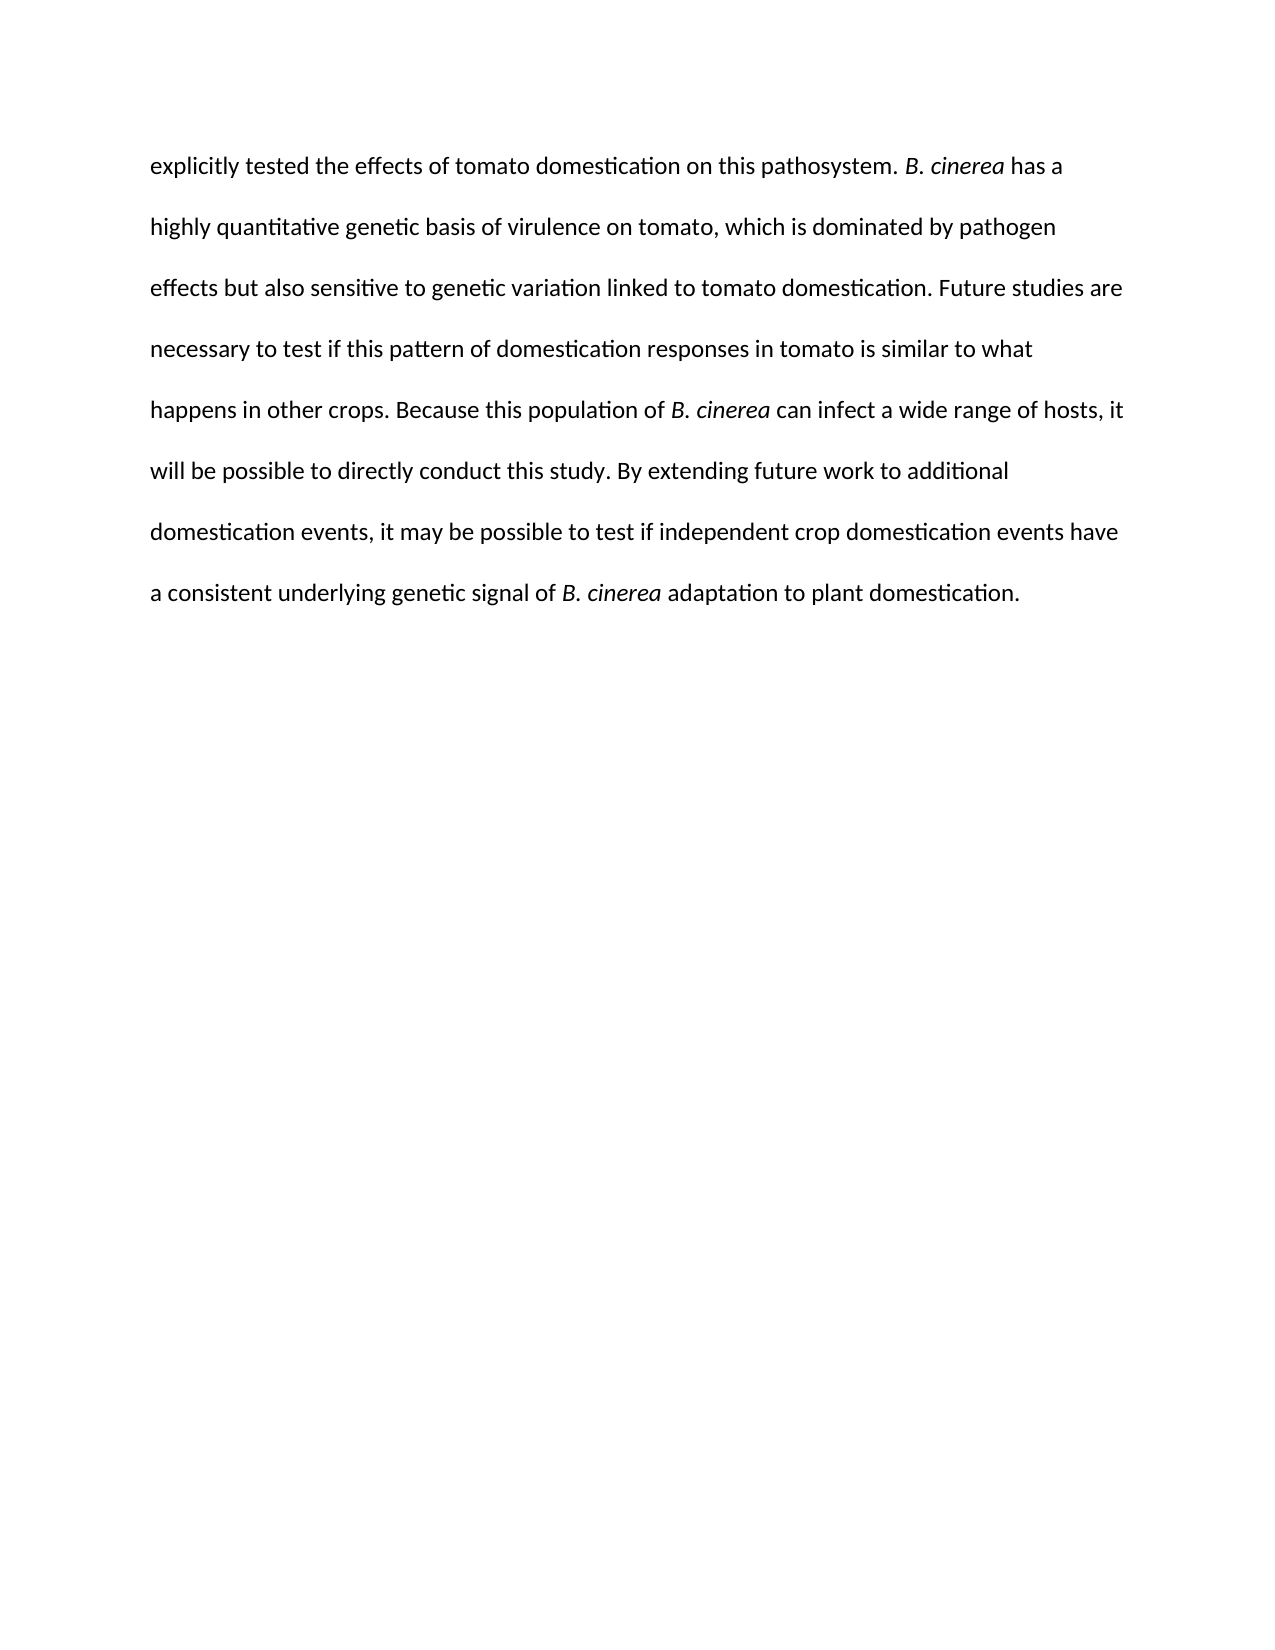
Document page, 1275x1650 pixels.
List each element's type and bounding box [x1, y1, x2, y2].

text [150, 150, 1125, 608]
